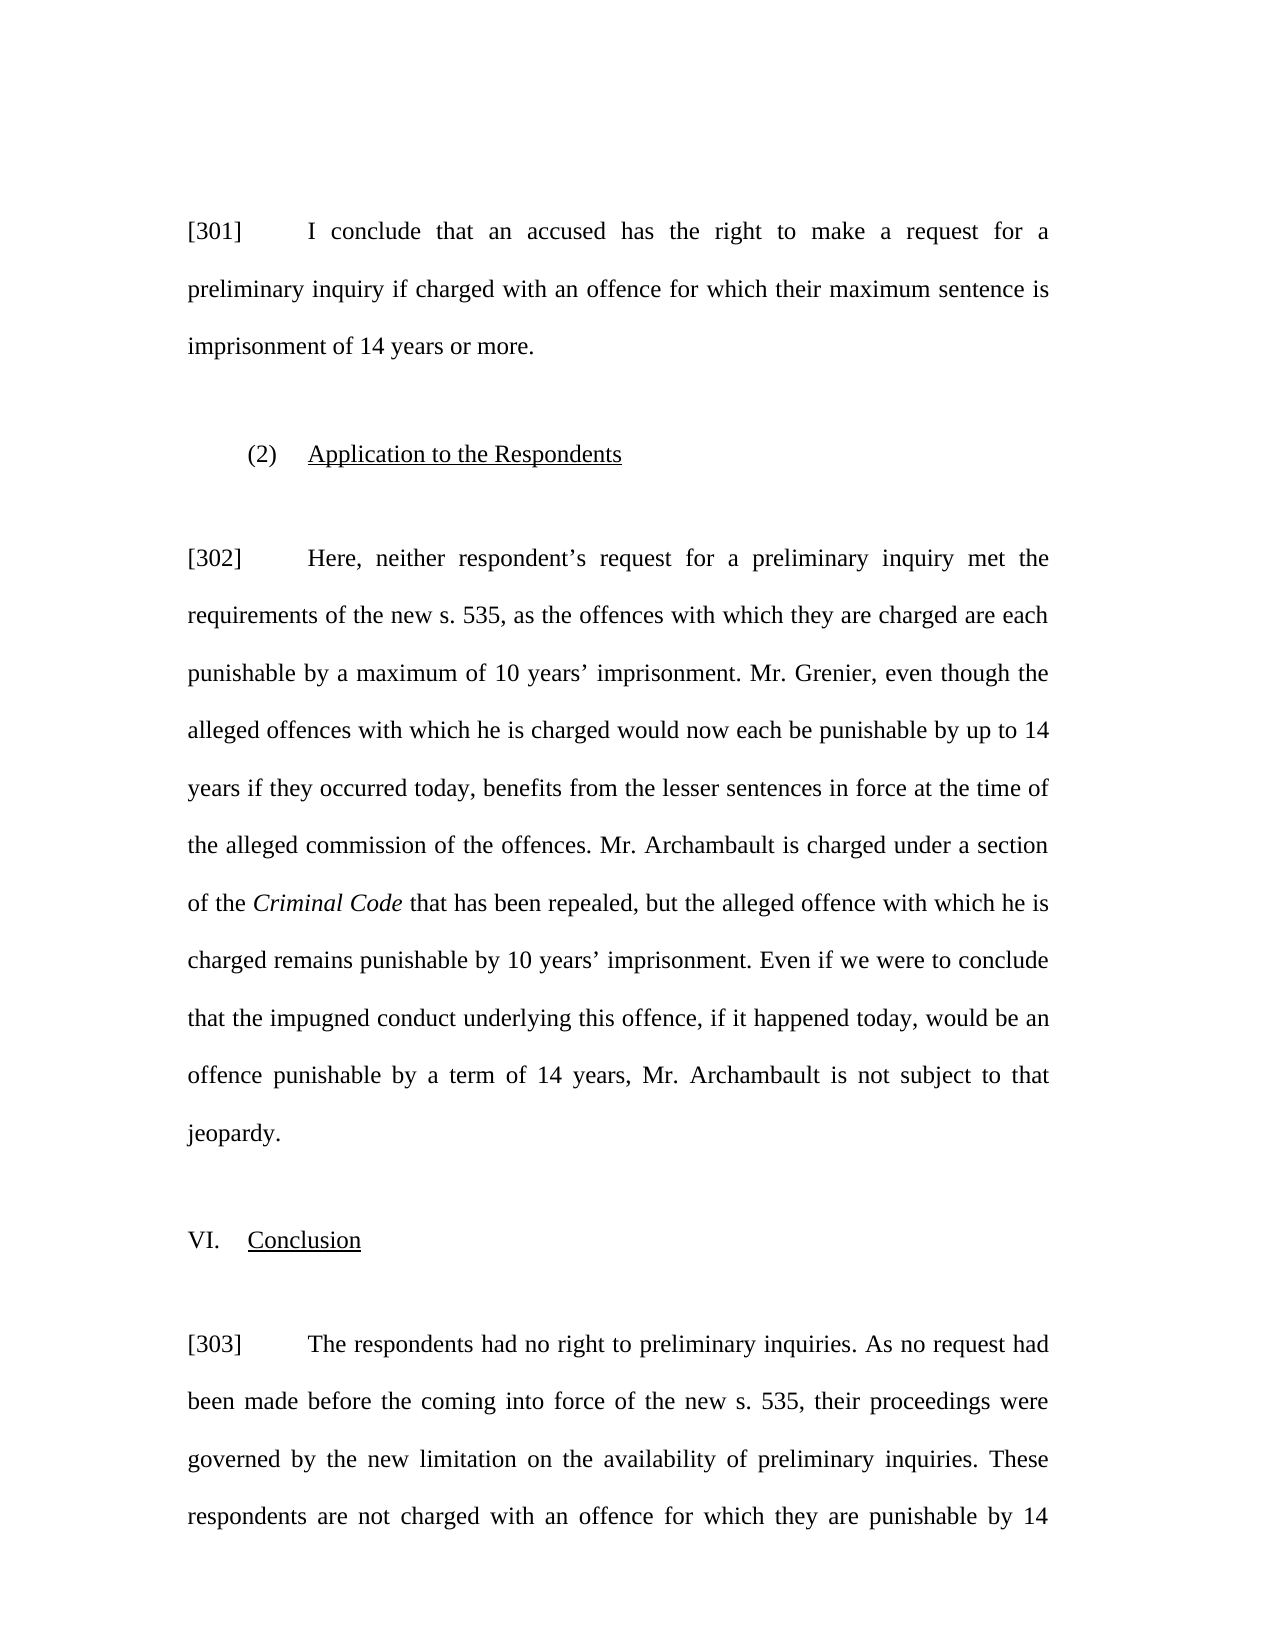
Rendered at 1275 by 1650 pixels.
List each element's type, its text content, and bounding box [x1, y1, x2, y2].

title Conclusion [187, 1225, 1050, 1254]
text I conclude that an accused has the right to make a request for a preliminary inquiry if charged with an offence for which their maximum sentence is imprisonment of 14 years or more. [187, 216, 1050, 360]
text Here, neither respondent’s request for a preliminary inquiry met the requirements of the new s. 535, as the offences with which they are charged are each punishable by a maximum of 10 years’ imprisonment. Mr. Grenier, even though the alleged offences with which he is charged would now each be punishable by up to 14 years if they occurred today, benefits from the lesser sentences in force at the time of the alleged commission of the offences. Mr. Archambault is charged under a section of the Criminal Code that has been repealed, but the alleged offence with which he is charged remains punishable by 10 years’ imprisonment. Even if we were to conclude that the impugned conduct underlying this offence, if it happened today, would be an offence punishable by a term of 14 years, Mr. Archambault is not subject to that jeopardy. [187, 543, 1050, 1146]
title Application to the Respondents [247, 439, 1050, 468]
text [187, 1329, 1050, 1530]
